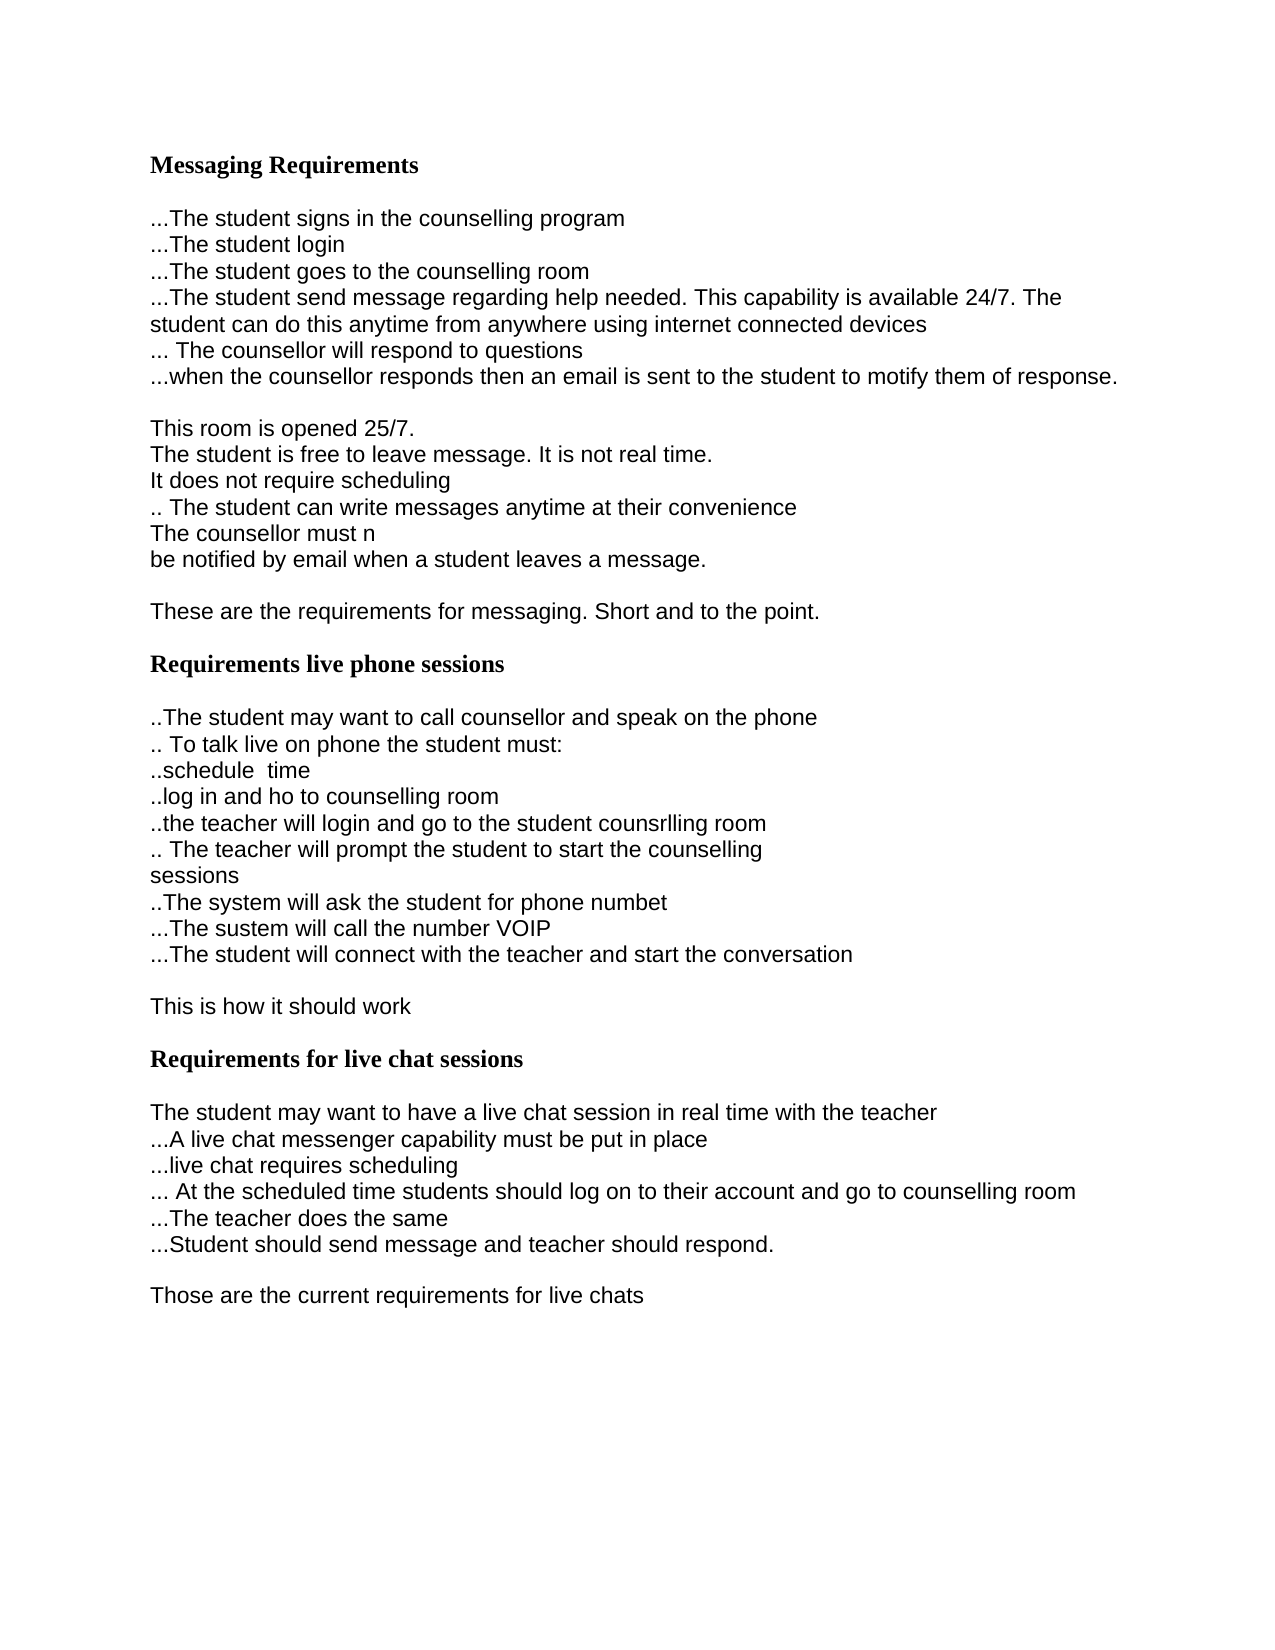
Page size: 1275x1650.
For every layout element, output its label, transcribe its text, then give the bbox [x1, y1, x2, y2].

text These are the requirements for messaging. Short and to the point. [150, 598, 1125, 624]
text .. To talk live on phone the student must: [150, 731, 1125, 757]
text The student is free to leave message. It is not real time. [150, 441, 1125, 467]
text The counsellor must n [150, 520, 1125, 546]
text sessions [150, 862, 1125, 889]
text ..the teacher will login and go to the student counsrlling room [150, 809, 1125, 836]
text Requirements for live chat sessions [150, 1044, 1125, 1073]
text .. The student can write messages anytime at their convenience [150, 494, 1125, 520]
text ..The student may want to call counsellor and speak on the phone [150, 704, 1125, 731]
text ..schedule time [150, 757, 1125, 783]
text ...The student will connect with the teacher and start the conversation [150, 941, 1125, 968]
text .. The teacher will prompt the student to start the counselling [150, 836, 1125, 862]
text Messaging Requirements [150, 150, 1125, 179]
text ...The student send message regarding help needed. This capability is available 24/7. The student can do this anytime from anywhere using internet connected devices [150, 284, 1125, 337]
text be notified by email when a student leaves a message. [150, 546, 1125, 573]
text This room is opened 25/7. [150, 414, 1125, 441]
text ..The system will ask the student for phone numbet [150, 889, 1125, 915]
text ...live chat requires scheduling [150, 1152, 1125, 1178]
text ...Student should send message and teacher should respond. [150, 1231, 1125, 1257]
text ...The student login [150, 231, 1125, 258]
text ...The teacher does the same [150, 1204, 1125, 1231]
text Those are the current requirements for live chats [150, 1282, 1125, 1309]
text Requirements live phone sessions [150, 649, 1125, 678]
text ...A live chat messenger capability must be put in place [150, 1126, 1125, 1152]
text ...The student goes to the counselling room [150, 258, 1125, 284]
text ..log in and ho to counselling room [150, 783, 1125, 809]
text ... At the scheduled time students should log on to their account and go to counselling room [150, 1178, 1125, 1204]
text ... The counsellor will respond to questions [150, 337, 1125, 363]
text This is how it should work [150, 993, 1125, 1019]
text It does not require scheduling [150, 467, 1125, 494]
text ...The sustem will call the number VOIP [150, 915, 1125, 941]
text ...when the counsellor responds then an email is sent to the student to motify them of response. [150, 363, 1125, 389]
text ...The student signs in the counselling program [150, 205, 1125, 231]
text The student may want to have a live chat session in real time with the teacher [150, 1099, 1125, 1126]
